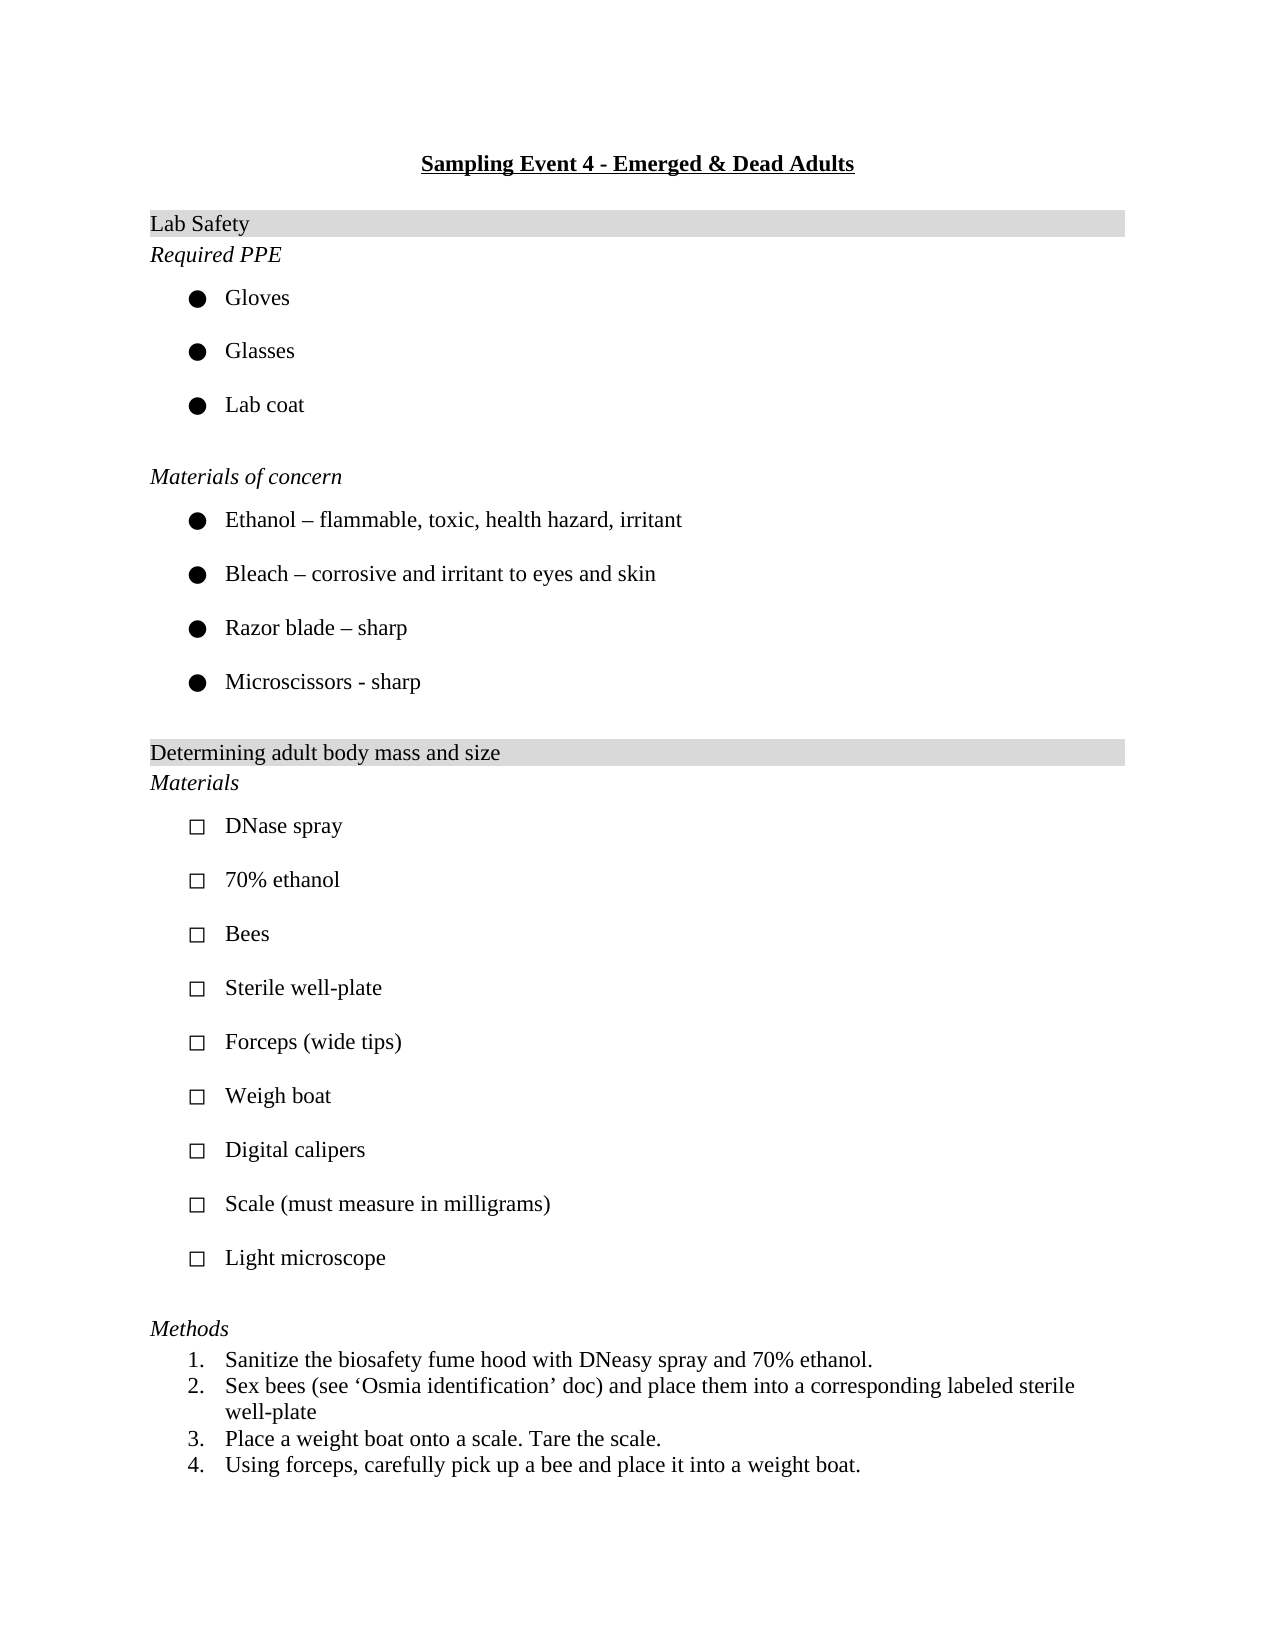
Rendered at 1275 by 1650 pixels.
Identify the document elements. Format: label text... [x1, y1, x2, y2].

list Bees [187, 908, 1125, 954]
list Using forceps, carefully pick up a bee and place it into a weight boat. [187, 1451, 1125, 1477]
list Weigh boat [187, 1069, 1125, 1116]
list Digital calipers [187, 1123, 1125, 1170]
list Ethanol – flammable, toxic, health hazard, irritant [187, 493, 1125, 540]
text Required PPE [150, 241, 1125, 267]
list Gloves [187, 271, 1125, 318]
list Light microscope [187, 1231, 1125, 1278]
list Glasses [187, 325, 1125, 372]
text Materials [150, 769, 1125, 796]
list 70% ethanol [187, 854, 1125, 901]
text Materials of concern [150, 463, 1125, 489]
text Determining adult body mass and size [150, 739, 1125, 766]
list Scale (must measure in milligrams) [187, 1177, 1125, 1224]
list Razor blade – sharp [187, 601, 1125, 648]
list Lab coat [187, 379, 1125, 426]
text Methods [150, 1316, 1125, 1342]
list Sanitize the biosafety fume hood with DNeasy spray and 70% ethanol. [187, 1346, 1125, 1372]
text Lab Safety [150, 210, 1125, 237]
text Sampling Event 4 - Emerged & Dead Adults [150, 150, 1125, 176]
list Bleach – corrosive and irritant to eyes and skin [187, 547, 1125, 594]
list DNase spray [187, 800, 1125, 847]
list Sex bees (see ‘Osmia identification’ doc) and place them into a corresponding labeled sterile well-plate [187, 1372, 1125, 1425]
list Sterile well-plate [187, 962, 1125, 1008]
list Microscissors - sharp [187, 655, 1125, 702]
list Place a weight boat onto a scale. Tare the scale. [187, 1425, 1125, 1451]
list Forceps (wide tips) [187, 1016, 1125, 1062]
